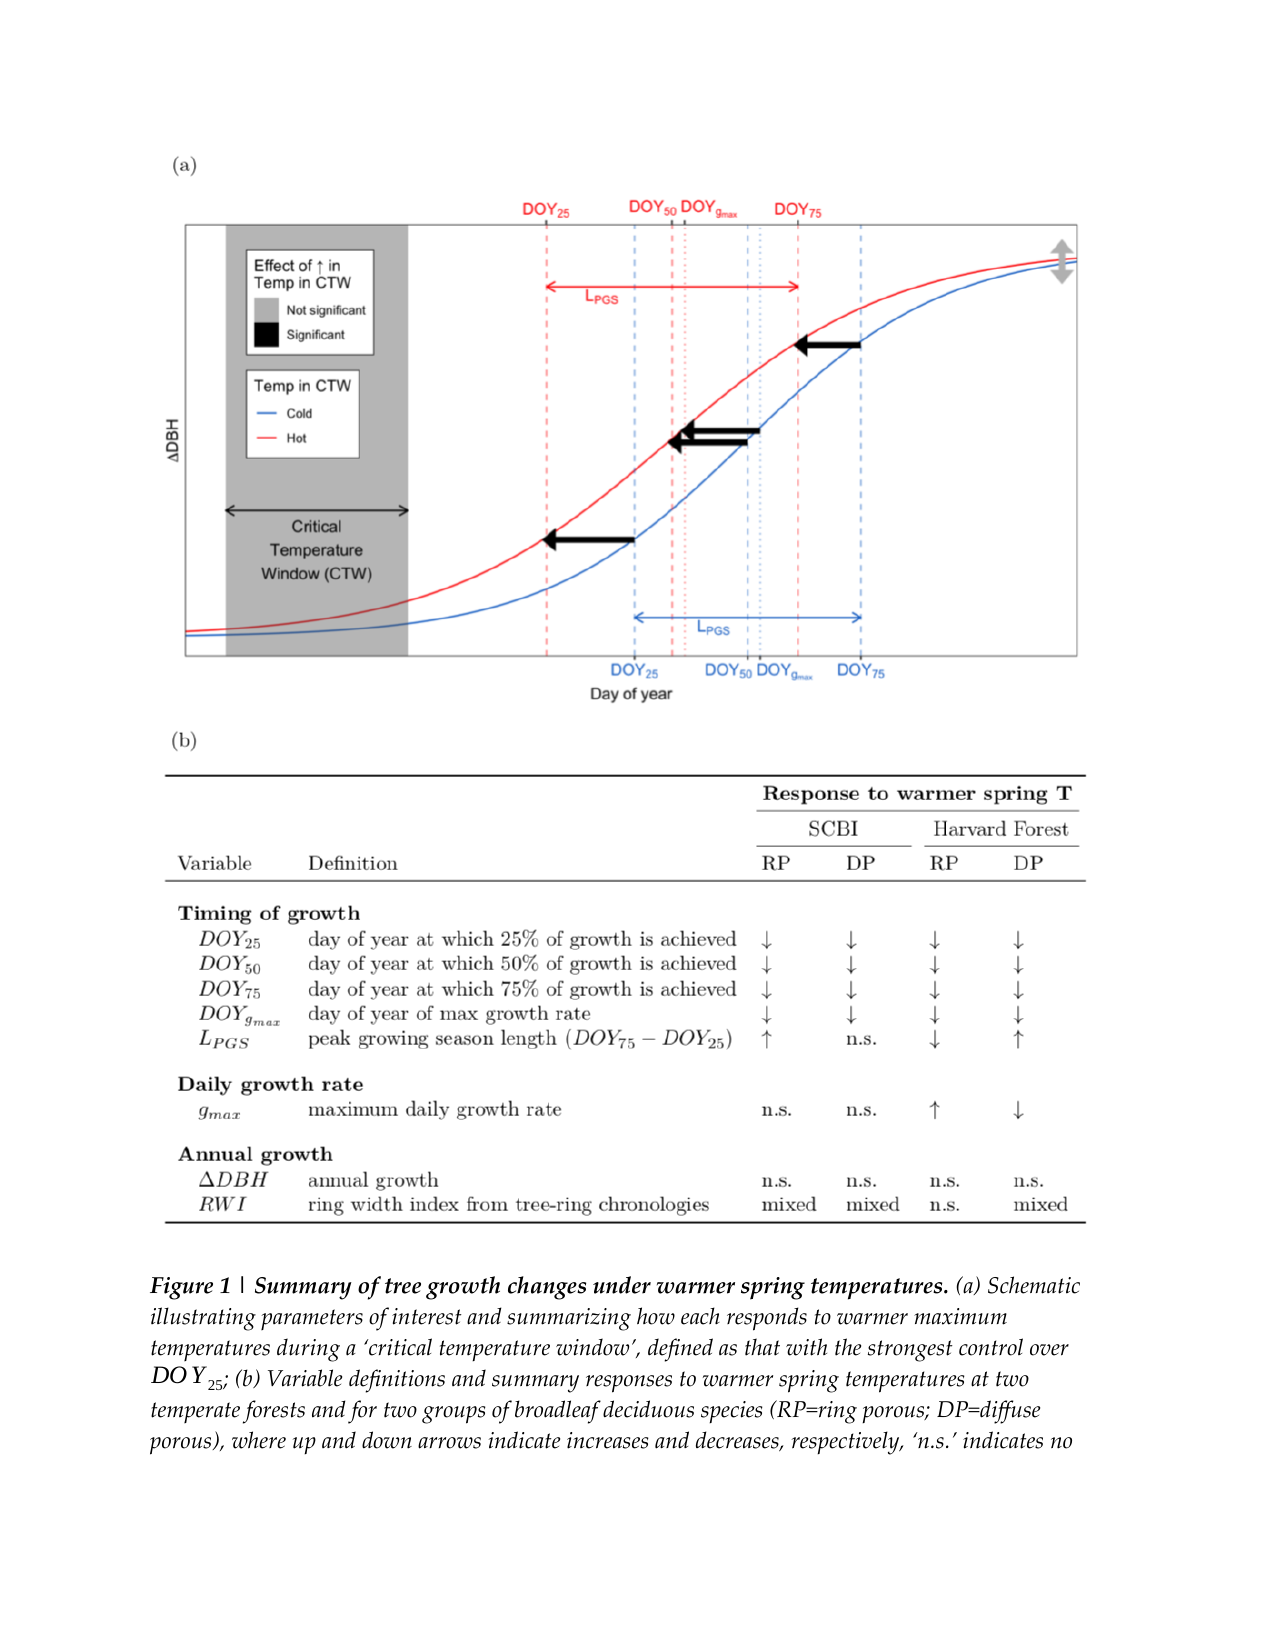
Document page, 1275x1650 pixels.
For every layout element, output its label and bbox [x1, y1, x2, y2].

picture [150, 150, 1125, 1249]
text [150, 1269, 1125, 1455]
